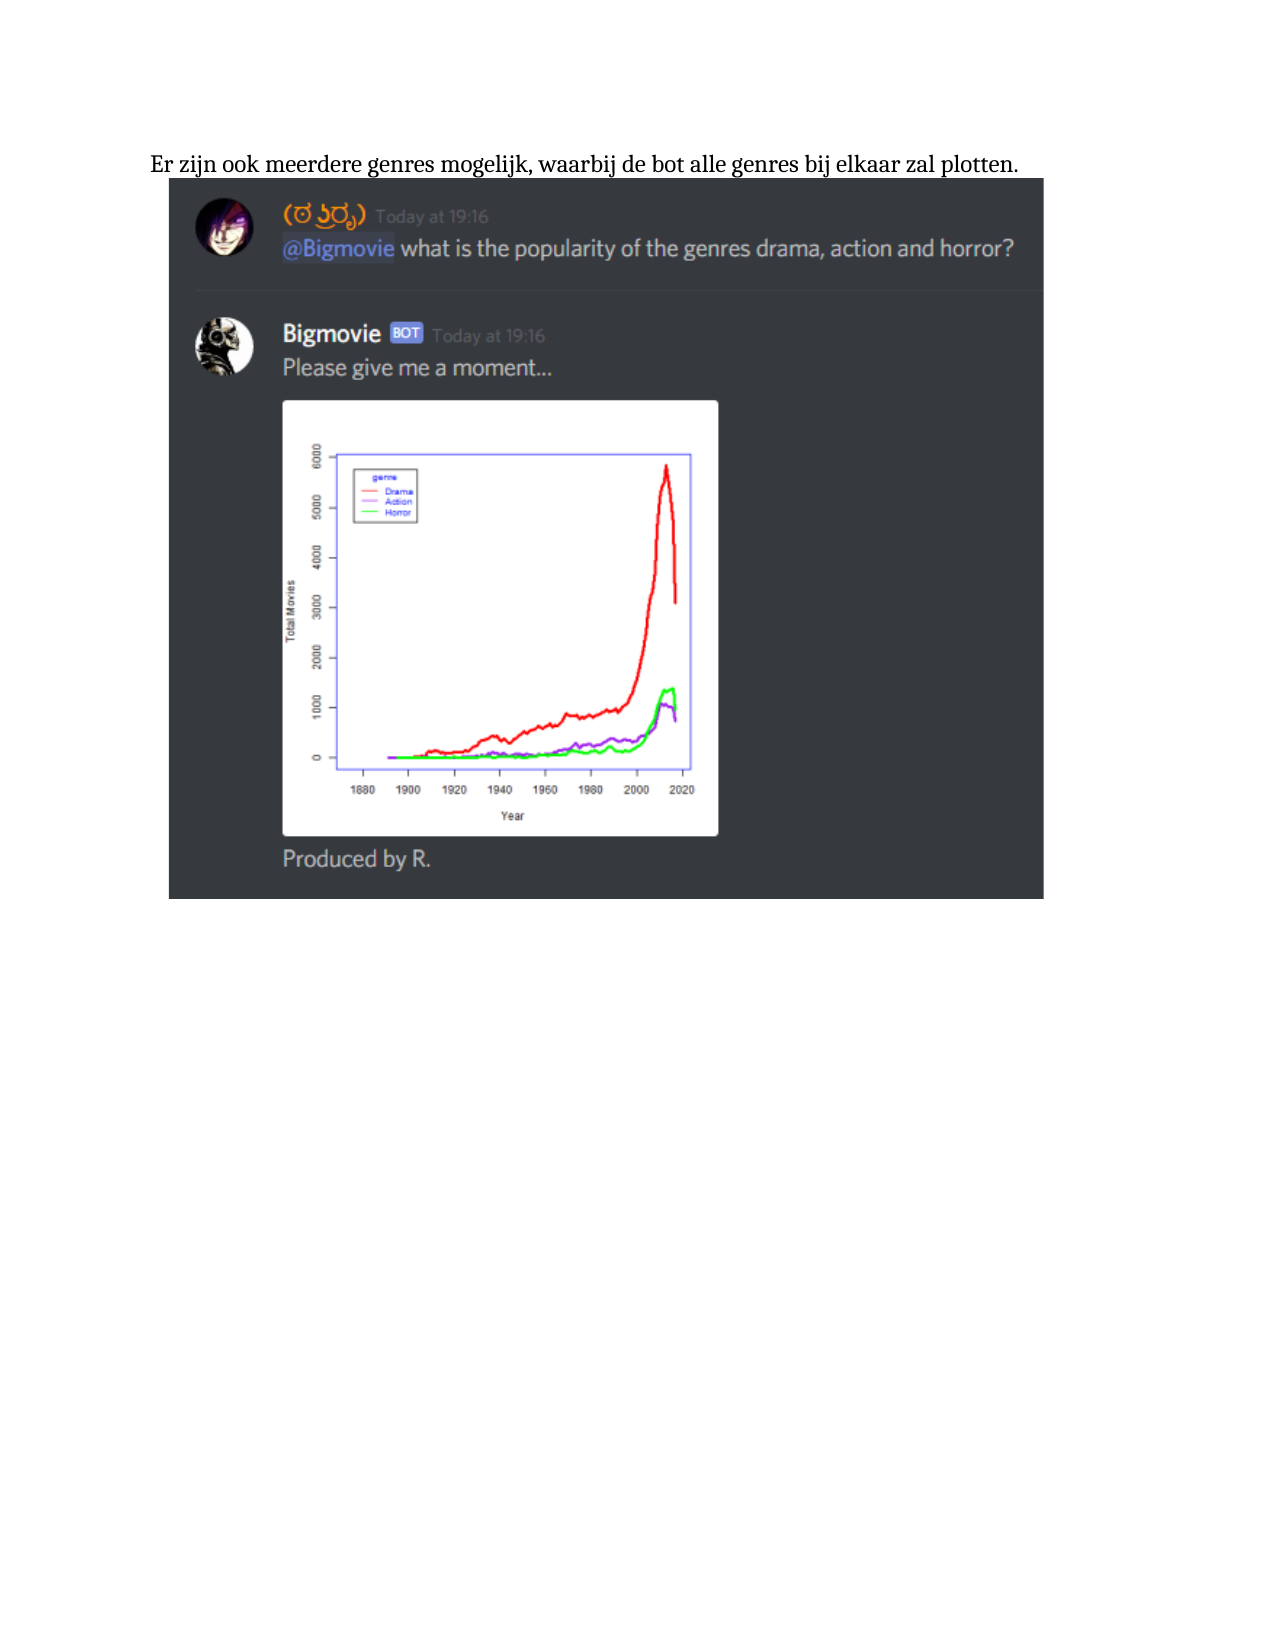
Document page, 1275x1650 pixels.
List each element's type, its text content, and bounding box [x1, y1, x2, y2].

picture [168, 178, 1044, 899]
